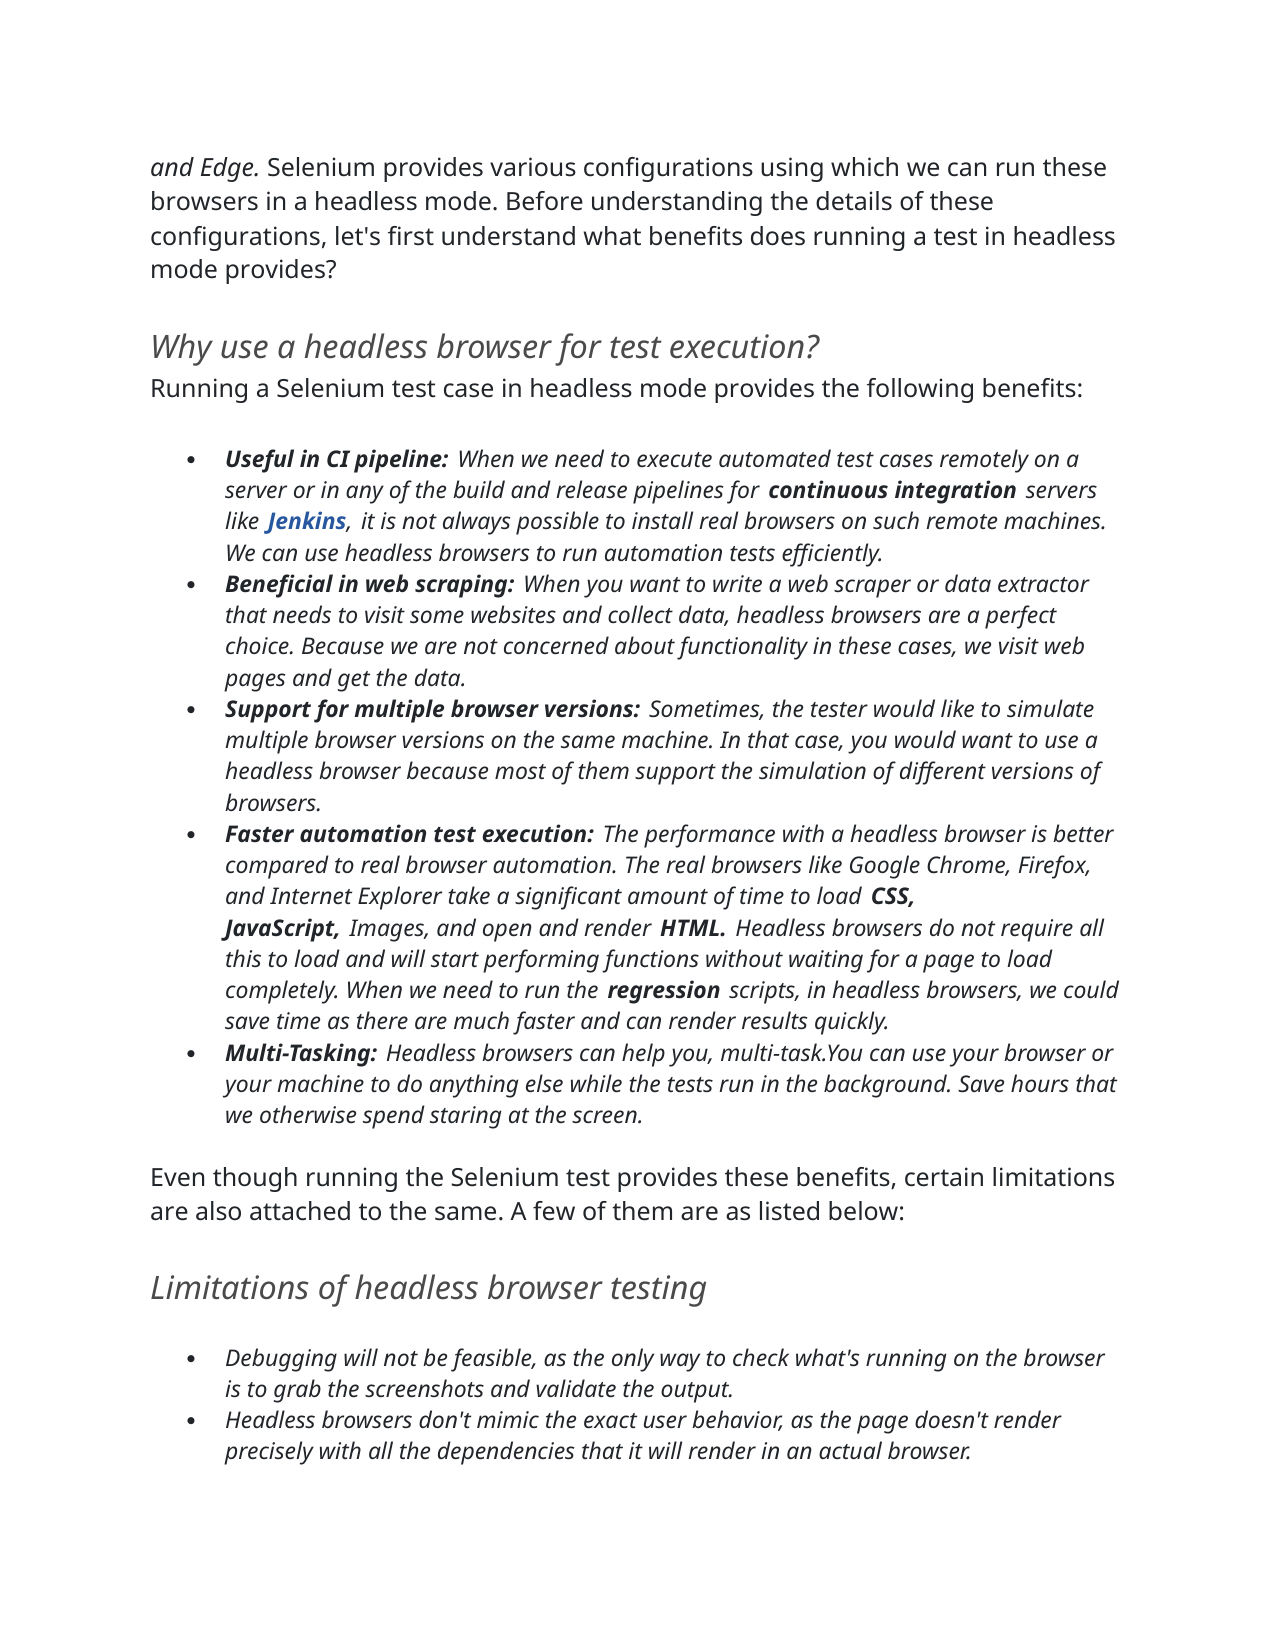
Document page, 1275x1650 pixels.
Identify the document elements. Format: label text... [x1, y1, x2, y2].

list Useful in CI pipeline: When we need to execute automated test cases remotely on a server or in any of the build and release pipelines for continuous integration servers like Jenkins, it is not always possible to install real browsers on such remote machines. We can use headless browsers to run automation tests efficiently. [187, 443, 1125, 568]
list Multi-Tasking: Headless browsers can help you, multi-task.You can use your browser or your machine to do anything else while the tests run in the background. Save hours that we otherwise spend staring at the screen. [187, 1036, 1125, 1130]
list Beneficial in web scraping: When you want to write a web scraper or data extractor that needs to visit some websites and collect data, headless browsers are a perfect choice. Because we are not concerned about functionality in these cases, we visit web pages and get the data. [187, 568, 1125, 693]
list Headless browsers don't mimic the exact user behavior, as the page doesn't render precisely with all the dependencies that it will render in an actual browser. [187, 1404, 1125, 1467]
list Debugging will not be feasible, as the only way to check what's running on the browser is to grab the screenshots and validate the output. [187, 1342, 1125, 1404]
text Even though running the Selenium test provides these benefits, certain limitations are also attached to the same. A few of them are as listed below: [150, 1159, 1125, 1227]
list Support for multiple browser versions: Sometimes, the tester would like to simulate multiple browser versions on the same machine. In that case, you would want to use a headless browser because most of them support the simulation of different versions of browsers. [187, 693, 1125, 818]
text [150, 150, 1125, 286]
text Running a Selenium test case in headless mode provides the following benefits: [150, 371, 1125, 405]
list Faster automation test execution: The performance with a headless browser is better compared to real browser automation. The real browsers like Google Chrome, Firefox, and Internet Explorer take a significant amount of time to load CSS, JavaScript, Images, and open and render HTML. Headless browsers do not require all this to load and will start performing functions without waiting for a page to load completely. When we need to run the regression scripts, in headless browsers, we could save time as there are much faster and can render results quickly. [187, 818, 1125, 1036]
subtitle Why use a headless browser for test execution? [150, 324, 1125, 368]
subtitle Limitations of headless browser testing [150, 1265, 1125, 1309]
